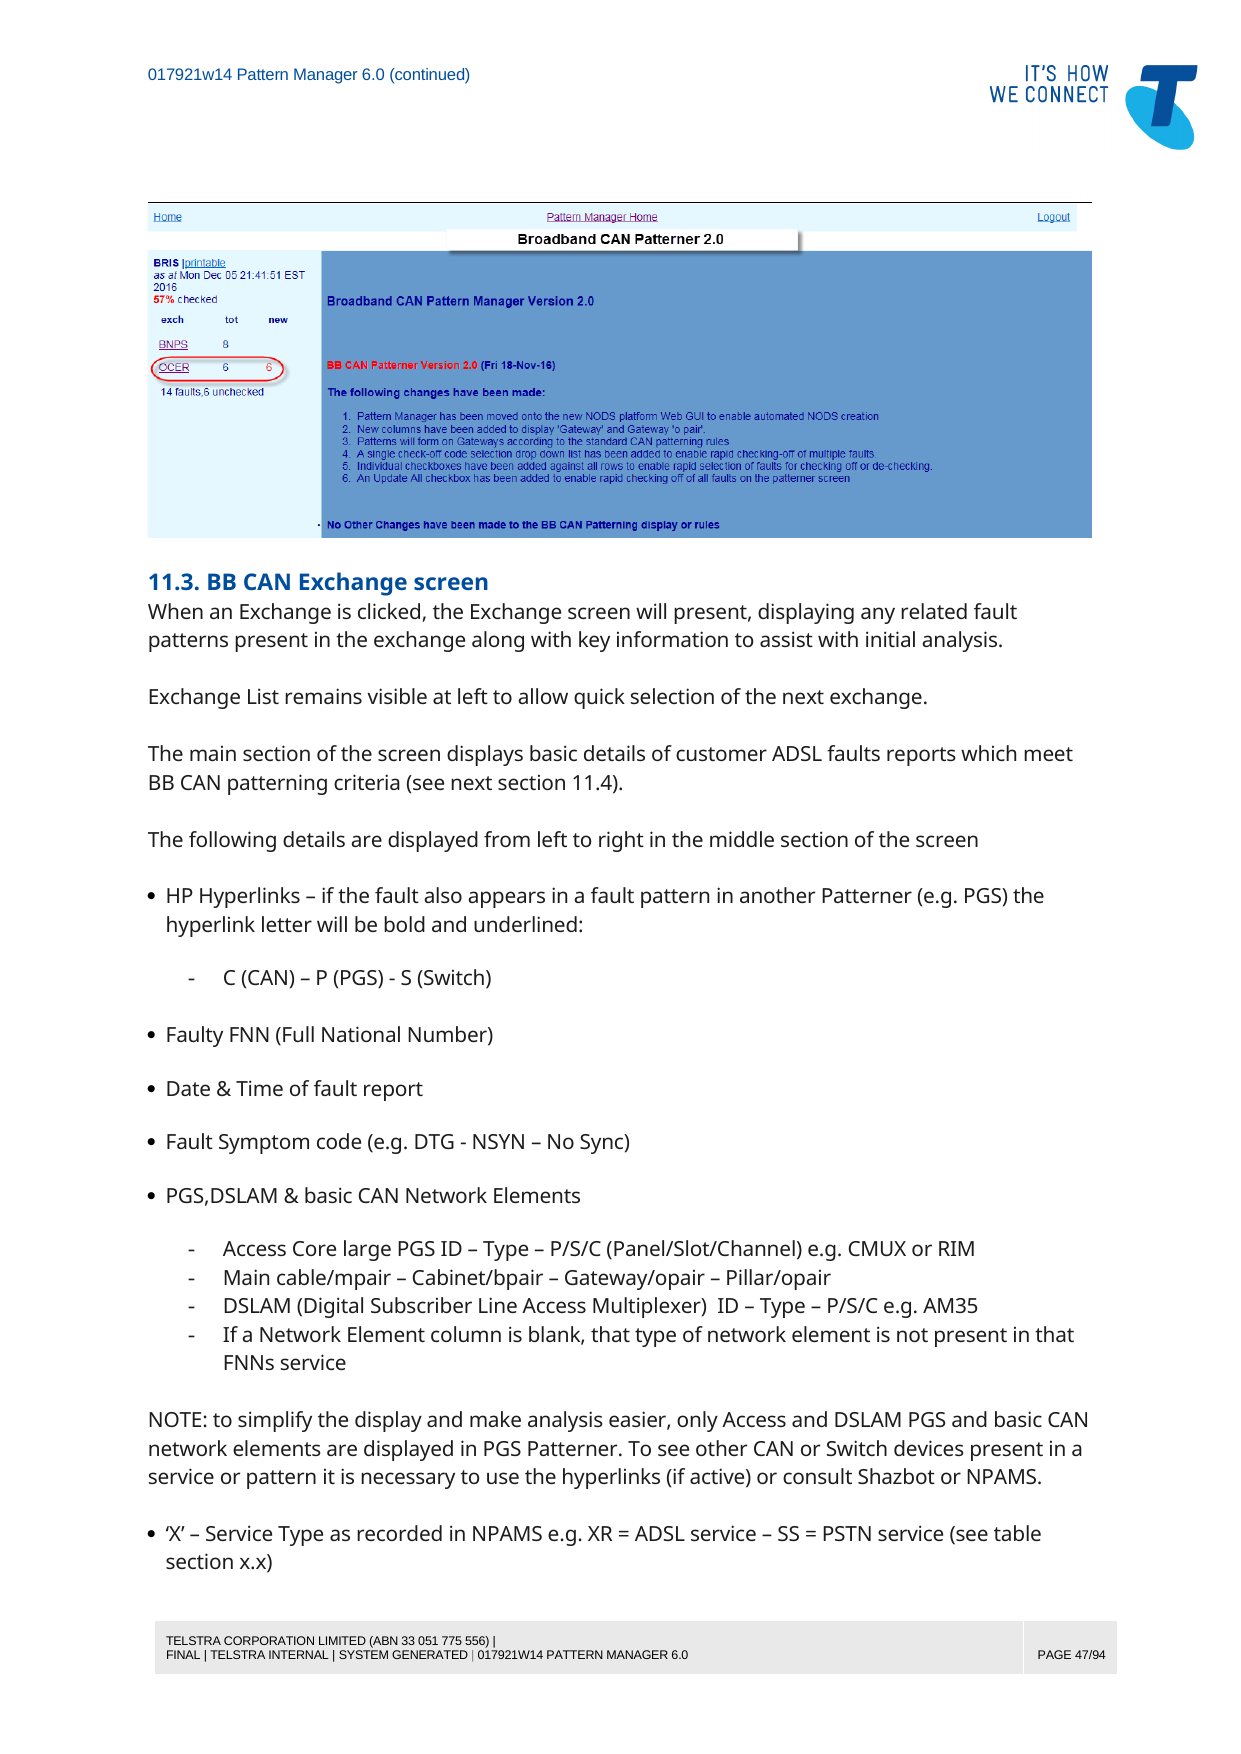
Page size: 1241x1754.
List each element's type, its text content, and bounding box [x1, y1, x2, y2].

list Access Core large PGS ID – Type – P/S/C (Panel/Slot/Channel) e.g. CMUX or RIM [185, 1234, 1092, 1263]
text The following details are displayed from left to right in the middle section of the screen [148, 825, 1092, 853]
text PGS,DSLAM & basic CAN Network Elements [148, 1181, 1092, 1209]
text Date & Time of fault report [148, 1074, 1092, 1102]
list If a Network Element column is blank, that type of network element is not present in that FNNs service [185, 1320, 1092, 1377]
text When an Exchange is clicked, the Exchange screen will present, displaying any related fault patterns present in the exchange along with key information to assist with initial analysis. [148, 597, 1092, 654]
text Faulty FNN (Full National Number) [148, 1020, 1092, 1049]
text Exchange List remains visible at left to allow quick selection of the next exchange. [148, 682, 1092, 711]
text NOTE: to simplify the display and make analysis easier, only Access and DSLAM PGS and basic CAN network elements are displayed in PGS Patterner. To see other CAN or Switch devices present in a service or pattern it is necessary to use the hyperlinks (if active) or consult Shazbot or NPAMS. [148, 1405, 1092, 1491]
list DSLAM (Digital Subscriber Line Access Multiplexer) ID – Type – P/S/C e.g. AM35 [185, 1291, 1092, 1320]
picture [147, 203, 1092, 538]
text The main section of the screen displays basic details of customer ADSL faults reports which meet BB CAN patterning criteria (see next section 11.4). [148, 739, 1092, 796]
text Fault Symptom code (e.g. DTG - NSYN – No Sync) [148, 1127, 1092, 1156]
list C (CAN) – P (PGS) - S (Switch) [185, 963, 1092, 1020]
picture [989, 65, 1198, 150]
list Main cable/mpair – Cabinet/bpair – Gateway/opair – Pillar/opair [185, 1263, 1092, 1291]
text ‘X’ – Service Type as recorded in NPAMS e.g. XR = ADSL service – SS = PSTN service (see table section x.x) [148, 1519, 1092, 1576]
text HP Hyperlinks – if the fault also appears in a fault pattern in another Patterner (e.g. PGS) the hyperlink letter will be bold and underlined: [148, 882, 1092, 938]
subtitle BB CAN Exchange screen [148, 566, 1092, 597]
